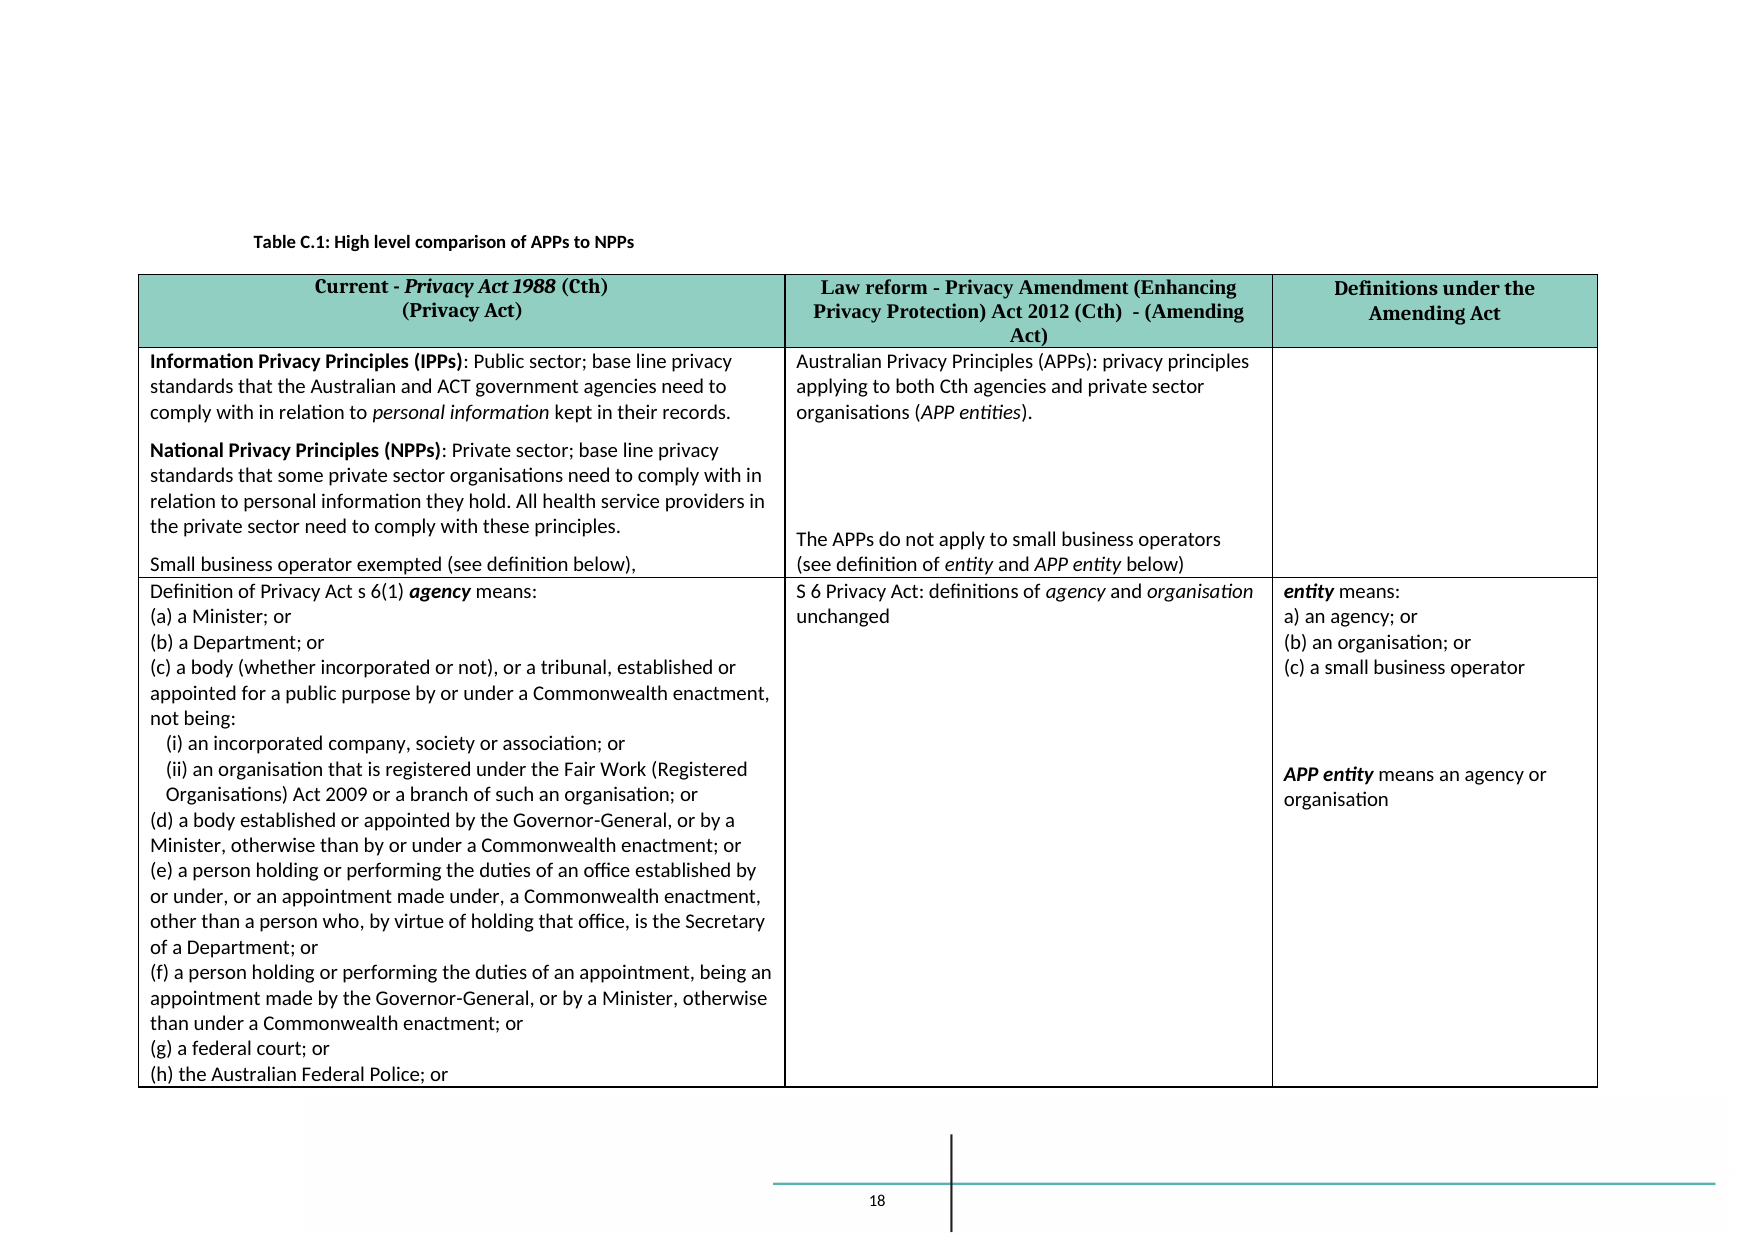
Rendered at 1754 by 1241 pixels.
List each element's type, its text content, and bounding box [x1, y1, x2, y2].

picture [301, 1089, 1735, 1233]
table_header Current - Privacy Act 1988 (Cth) (Privacy Act) [139, 275, 784, 347]
table_cell Information Privacy Principles (IPPs): Public sector; base line privacy standards that the Australian and ACT government agencies need to comply with in relation to personal information kept in their records. National Privacy Principles (NPPs): Private sector; base line privacy standards that some private sector organisations need to comply with in relation to personal information they hold. All health service providers in the private sector need to comply with these principles. Small business operator exempted (see definition below), [139, 348, 784, 577]
table_header Law reform - Privacy Amendment (Enhancing Privacy Protection) Act 2012 (Cth) - (Amending Act) [786, 275, 1272, 347]
table_cell Australian Privacy Principles (APPs): privacy principles applying to both Cth agencies and private sector organisations (APP entities). The APPs do not apply to small business operators (see definition of entity and APP entity below) [786, 348, 1272, 577]
table_header Definitions under the Amending Act [1273, 275, 1597, 347]
table_cell S 6 Privacy Act: definitions of agency and organisation unchanged [786, 578, 1272, 1086]
table_cell entity means: a) an agency; or (b) an organisation; or (c) a small business operator APP entity means an agency or organisation [1273, 578, 1597, 1086]
table_cell [1273, 348, 1597, 577]
